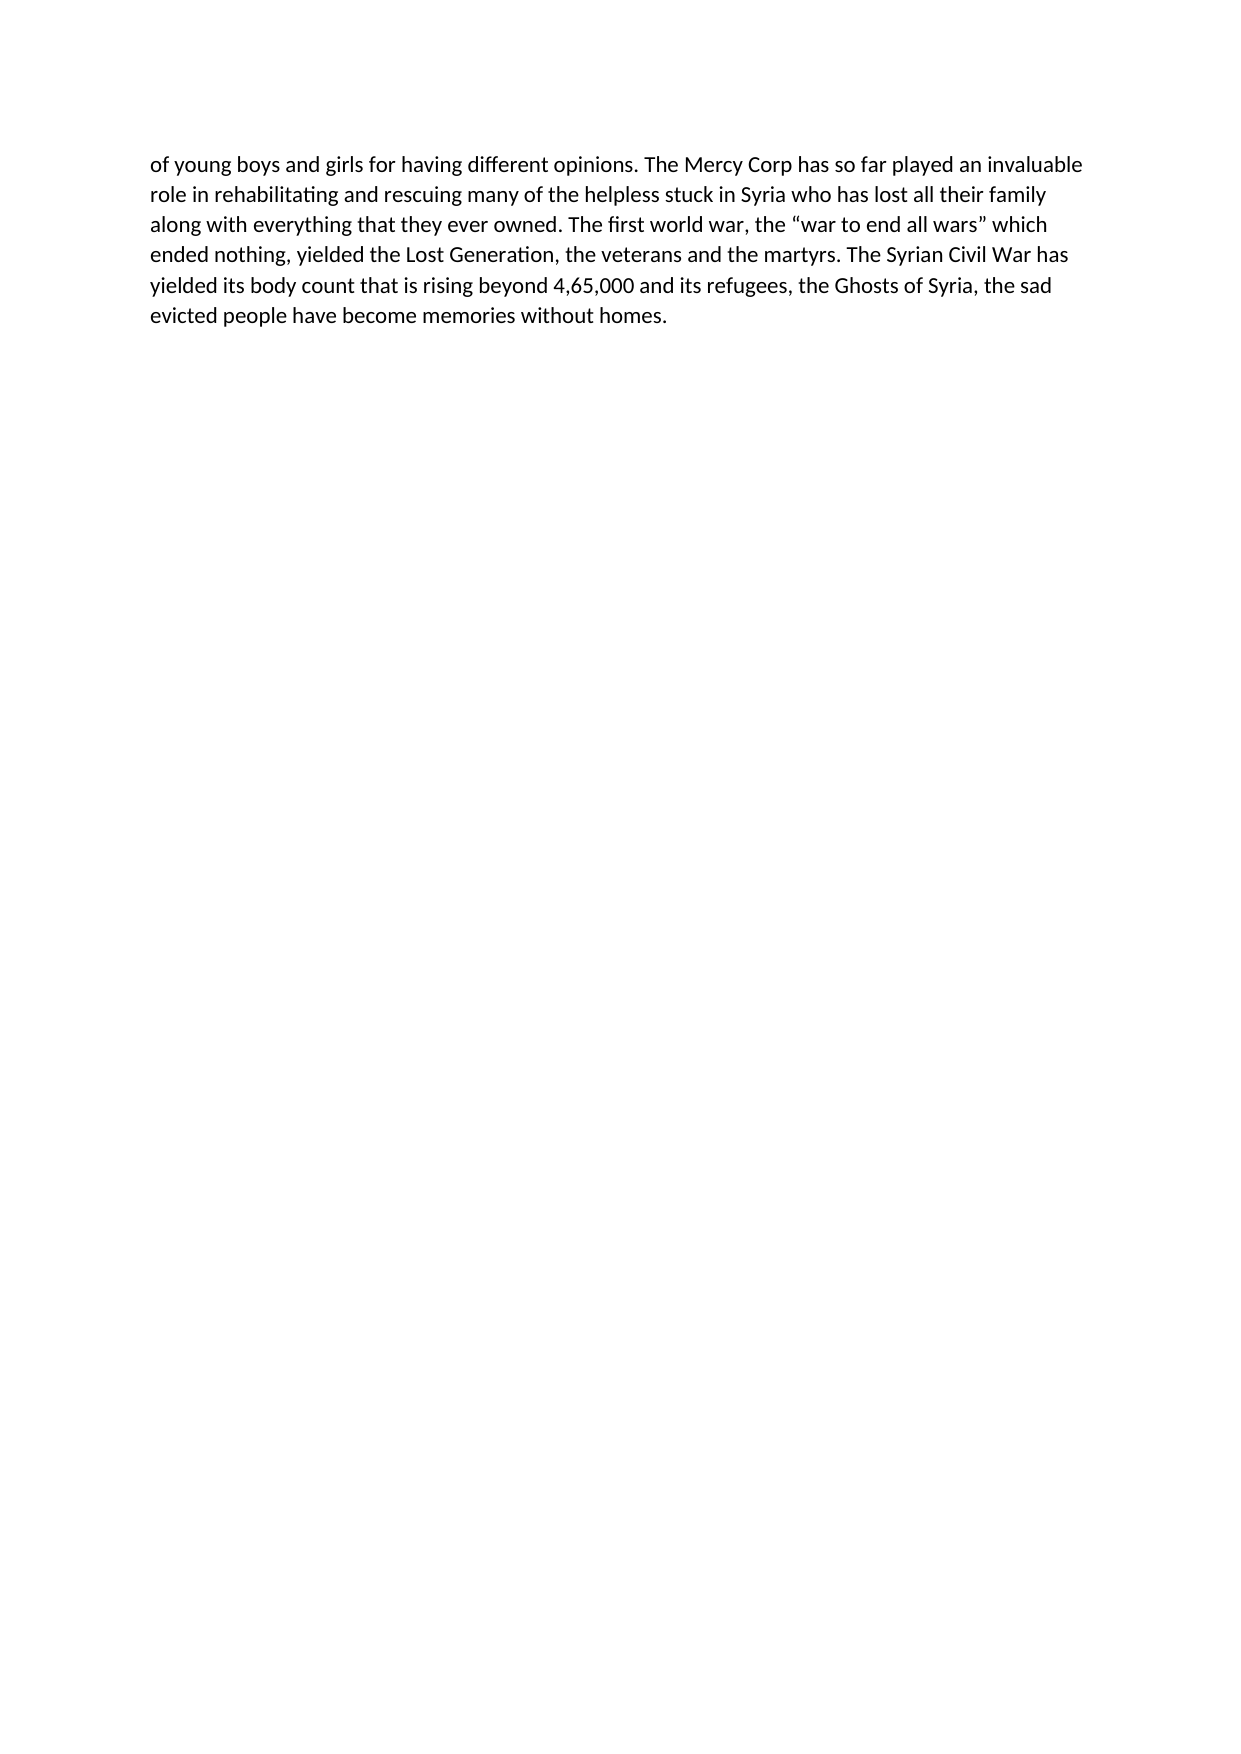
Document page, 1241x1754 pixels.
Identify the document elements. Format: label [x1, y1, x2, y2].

text [150, 150, 1090, 329]
